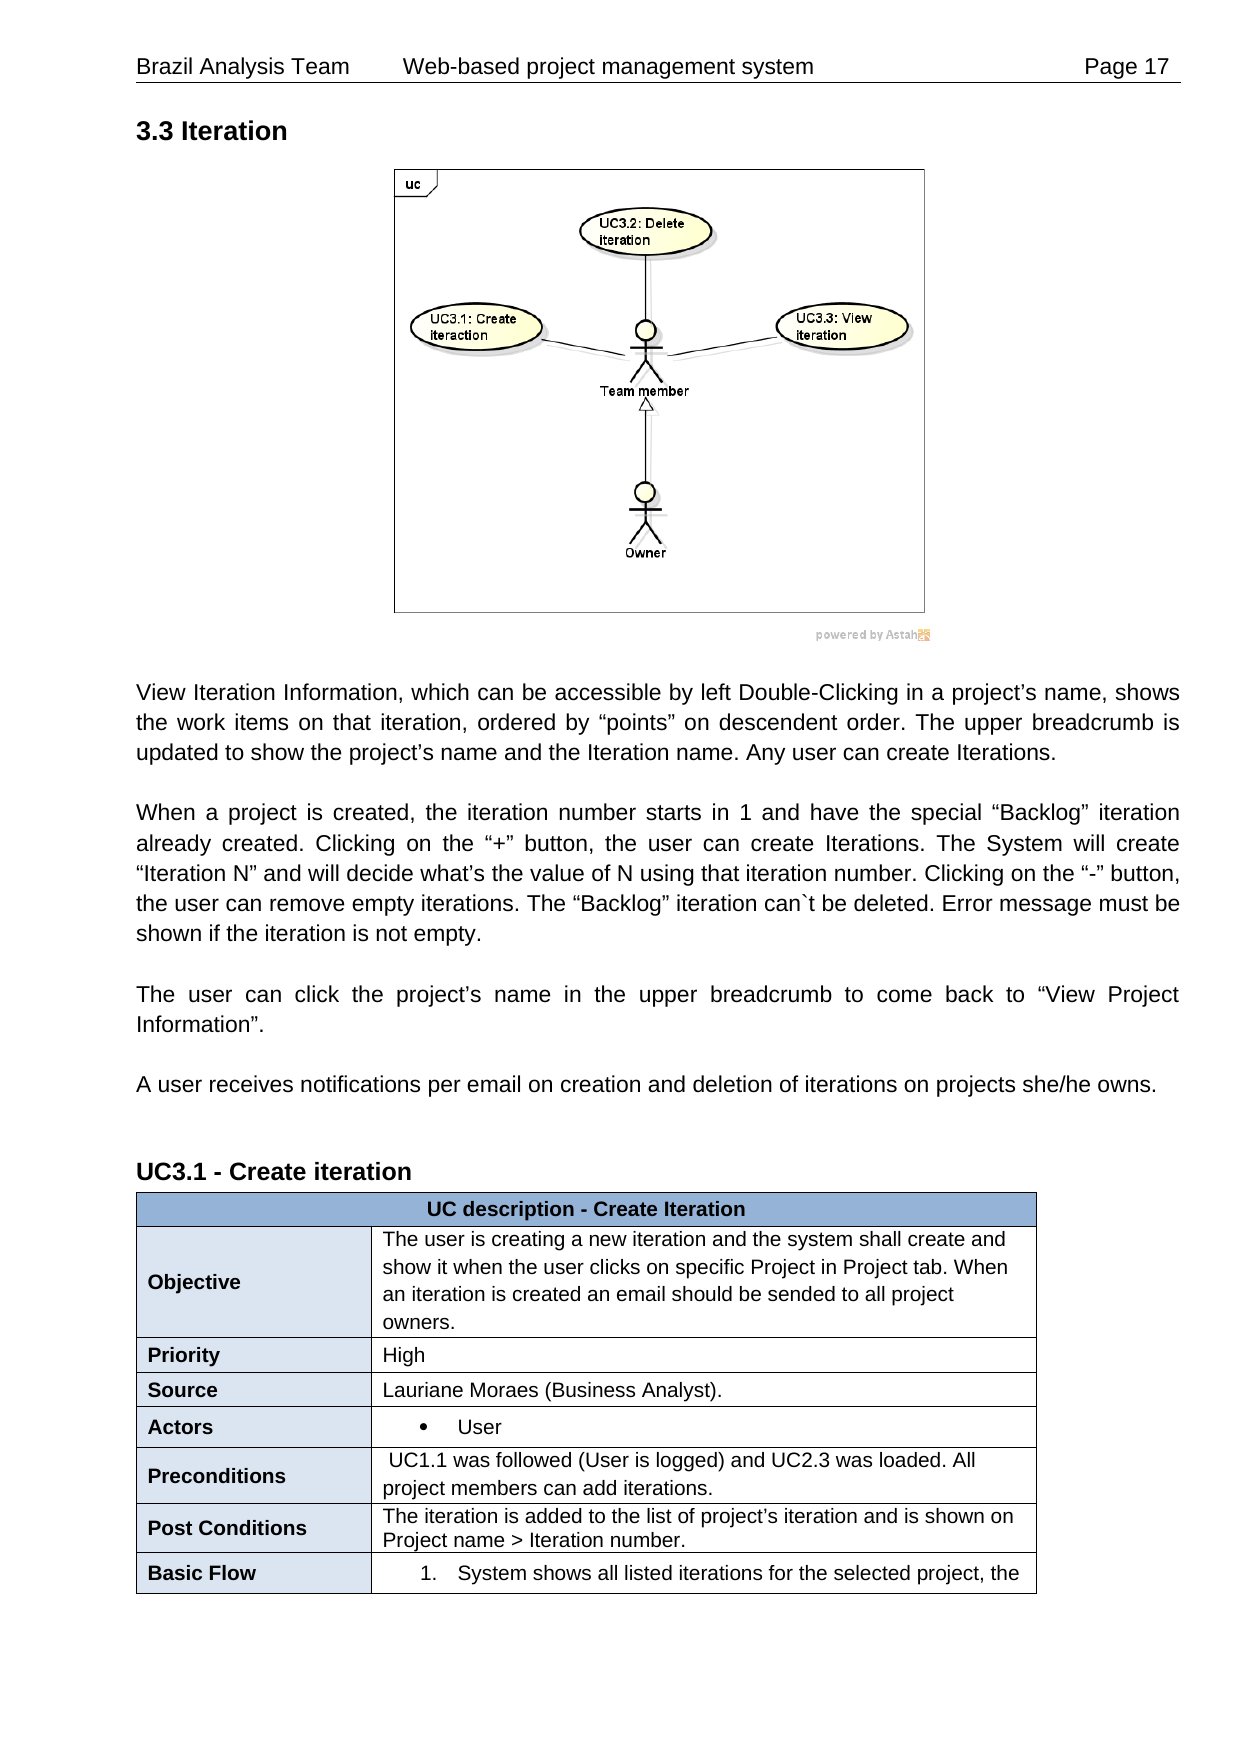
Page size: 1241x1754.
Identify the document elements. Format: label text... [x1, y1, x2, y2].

table_cell The user is creating a new iteration and the system shall create and show it when the user clicks on specific Project in Project tab. When an iteration is created an email should be sended to all project owners. [372, 1227, 1036, 1337]
table_cell High [372, 1338, 1036, 1372]
text The user can click the project’s name in the upper breadcrumb to come back to “View Project Information”. [136, 981, 1181, 1037]
table_cell Objective [137, 1227, 371, 1337]
table_cell The iteration is added to the list of project’s iteration and is shown on Project name > Iteration number. [372, 1504, 1036, 1552]
subtitle UC3.1 - Create iteration [136, 1157, 1181, 1185]
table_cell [372, 1553, 1036, 1593]
table_cell Priority [137, 1338, 371, 1372]
text A user receives notifications per email on creation and deletion of iterations on projects she/he owns. [136, 1071, 1181, 1097]
text View Iteration Information, which can be accessible by left Double-Clicking in a project’s name, shows the work items on that iteration, ordered by “points” on descendent order. The upper breadcrumb is updated to show the project’s name and the Iteration name. Any user can create Iterations. [136, 678, 1181, 765]
table_cell Basic Flow [137, 1553, 371, 1593]
table_cell User [372, 1407, 1036, 1447]
table_header UC description - Create Iteration [137, 1193, 1036, 1226]
subtitle 3.3 Iteration [136, 115, 1181, 146]
table_cell Lauriane Moraes (Business Analyst). [372, 1373, 1036, 1406]
table_cell Preconditions [137, 1448, 371, 1503]
picture [383, 158, 934, 645]
text When a project is created, the iteration number starts in 1 and have the special “Backlog” iteration already created. Clicking on the “+” button, the user can create Iterations. The System will create “Iteration N” and will decide what’s the value of N using that iteration number. Clicking on the “-” button, the user can remove empty iterations. The “Backlog” iteration can`t be deleted. Error message must be shown if the iteration is not empty. [136, 799, 1181, 946]
table_cell Post Conditions [137, 1504, 371, 1552]
table_cell Source [137, 1373, 371, 1406]
table_cell UC1.1 was followed (User is logged) and UC2.3 was loaded. All project members can add iterations. [372, 1448, 1036, 1503]
table_cell Actors [137, 1407, 371, 1447]
